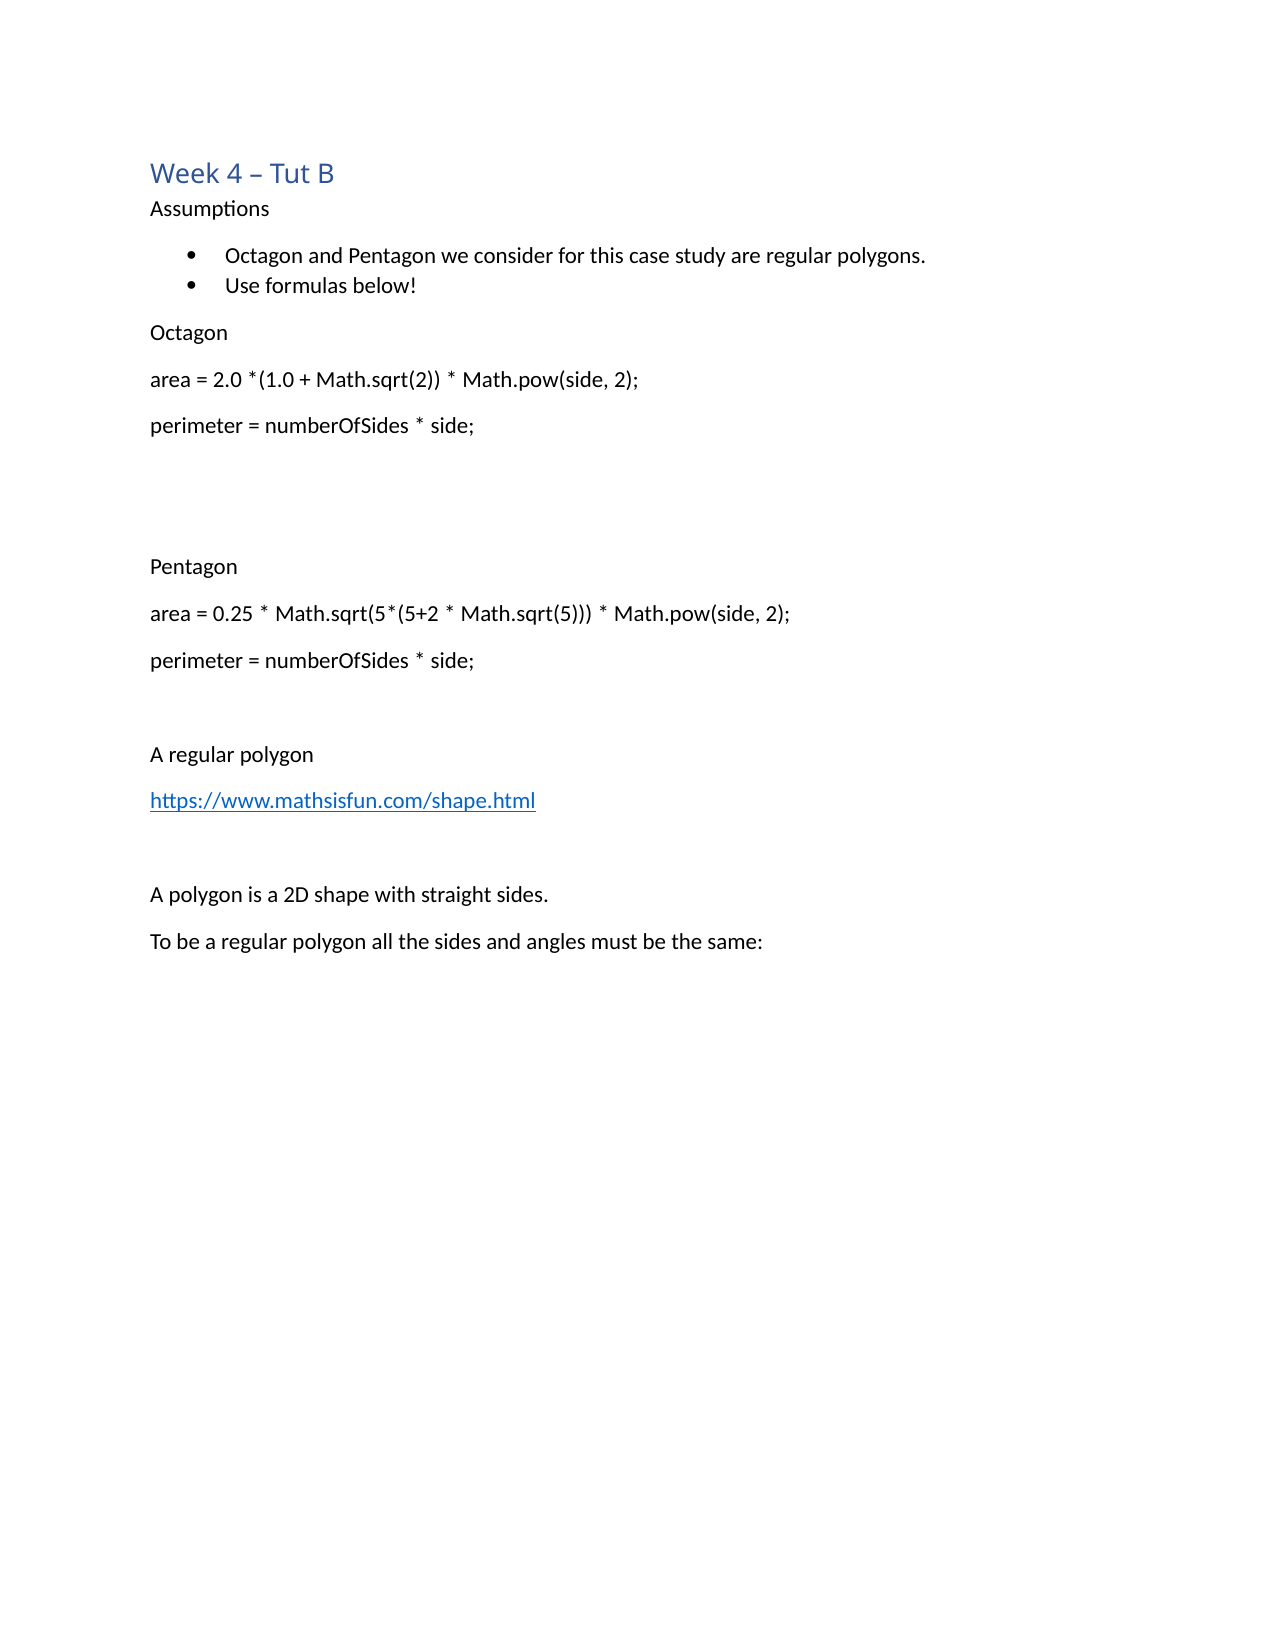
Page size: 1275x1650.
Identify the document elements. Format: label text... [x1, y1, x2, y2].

text https://www.mathsisfun.com/shape.html [150, 787, 1125, 815]
text A regular polygon [150, 740, 1125, 768]
text area = 0.25 * Math.sqrt(5*(5+2 * Math.sqrt(5))) * Math.pow(side, 2); [150, 599, 1125, 627]
text To be a regular polygon all the sides and angles must be the same: [150, 927, 1125, 955]
text Pentagon [150, 552, 1125, 580]
text A polygon is a 2D shape with straight sides. [150, 880, 1125, 908]
text Assumptions [150, 194, 1125, 222]
subtitle Week 4 – Tut B [150, 154, 1125, 191]
text perimeter = numberOfSides * side; [150, 646, 1125, 674]
text perimeter = numberOfSides * side; [150, 412, 1125, 440]
text Octagon [150, 318, 1125, 346]
text area = 2.0 *(1.0 + Math.sqrt(2)) * Math.pow(side, 2); [150, 365, 1125, 393]
list Octagon and Pentagon we consider for this case study are regular polygons. [187, 241, 1125, 269]
list Use formulas below! [187, 271, 1125, 299]
